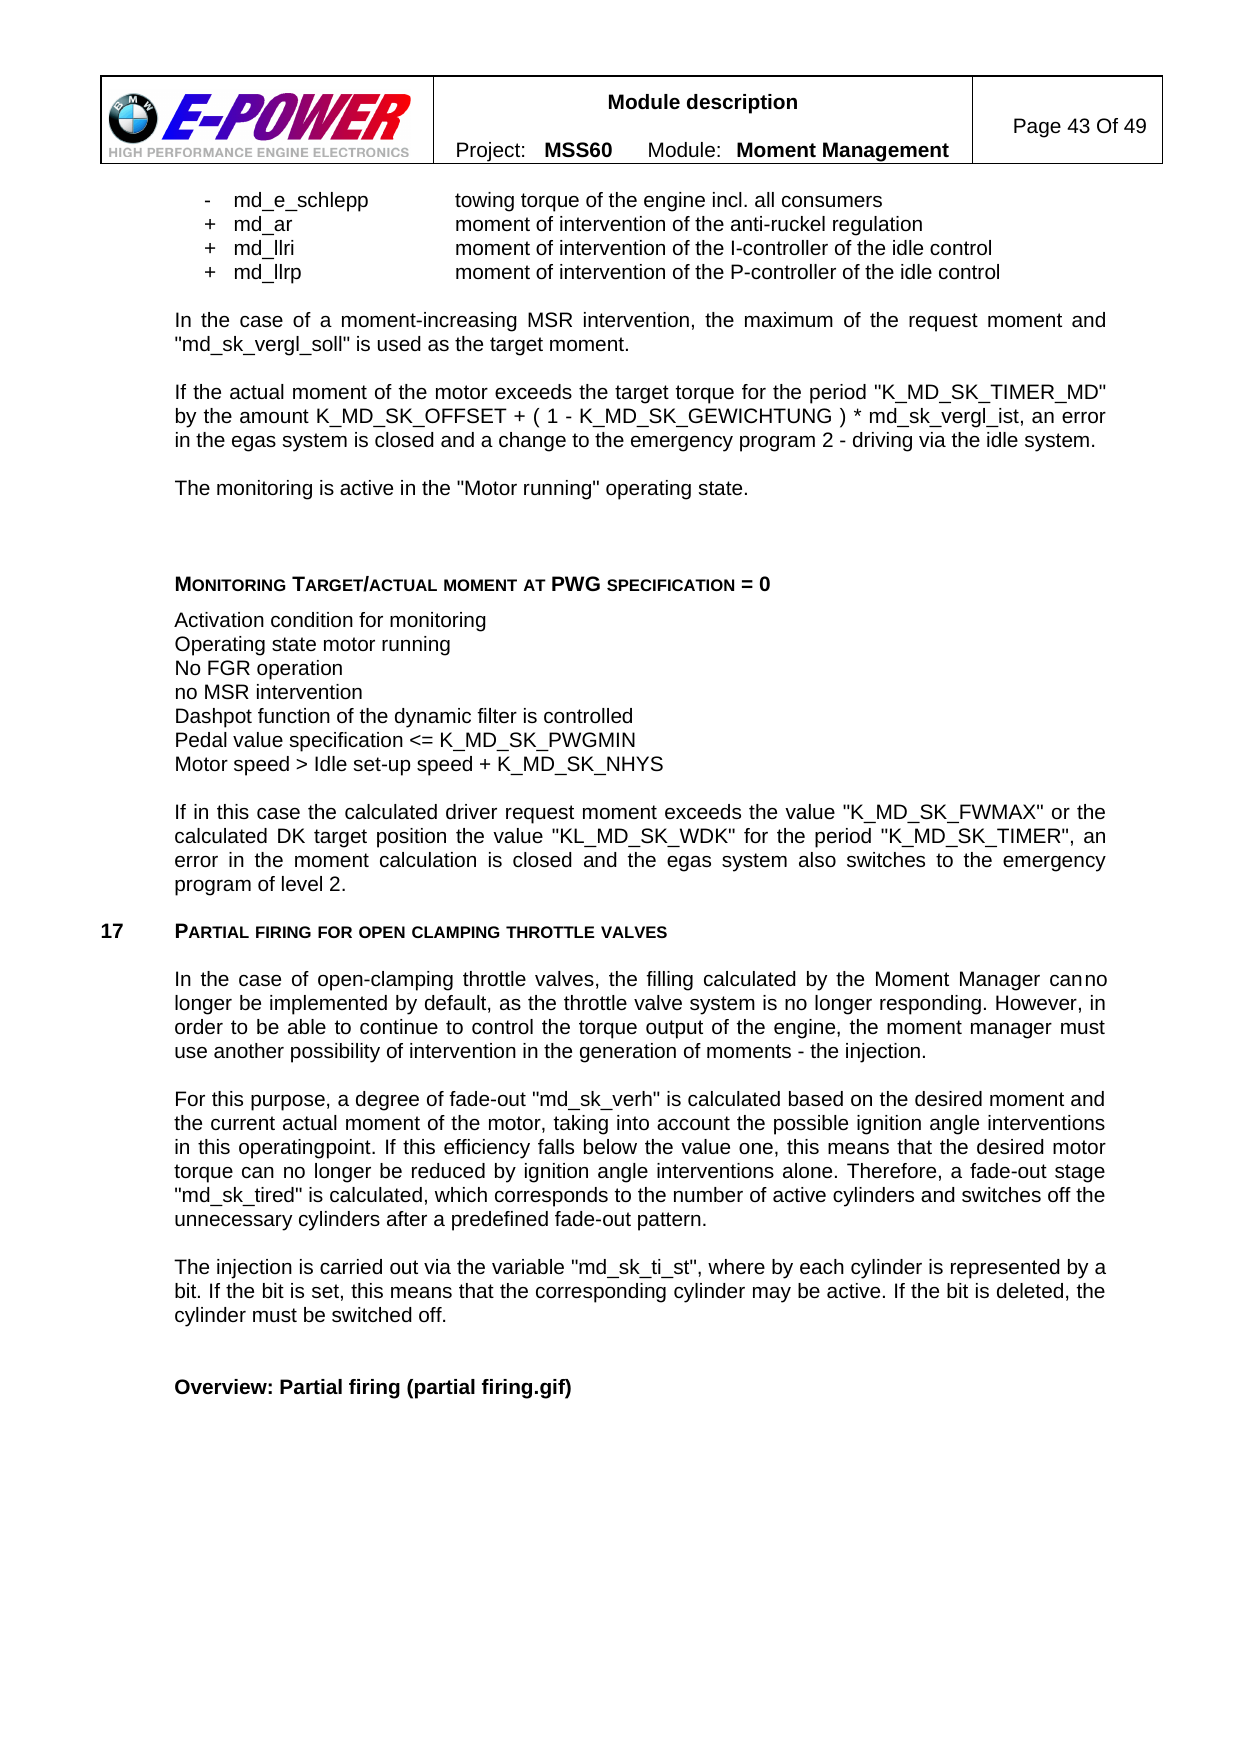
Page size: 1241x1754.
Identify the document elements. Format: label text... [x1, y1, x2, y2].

text For this purpose, a degree of fade-out "md_sk_verh" is calculated based on the desired moment and the current actual moment of the motor, taking into account the possible ignition angle interventions in this operatingpoint. If this efficiency falls below the value one, this means that the desired motor torque can no longer be reduced by ignition angle interventions alone. Therefore, a fade-out stage "md_sk_tired" is calculated, which corresponds to the number of active cylinders and switches off the unnecessary cylinders after a predefined fade-out pattern. [174, 1087, 1107, 1231]
text In the case of open-clamping throttle valves, the filling calculated by the Moment Manager canno longer be implemented by default, as the throttle valve system is no longer responding. However, in order to be able to continue to control the torque output of the engine, the moment manager must use another possibility of intervention in the generation of moments - the injection. [174, 967, 1107, 1063]
text Operating state motor running [174, 632, 1107, 656]
text The monitoring is active in the "Motor running" operating state. [174, 476, 1107, 499]
text Activation condition for monitoring [174, 608, 1107, 632]
text + md_ar moment of intervention of the anti-ruckel regulation [204, 212, 1107, 236]
text In the case of a moment-increasing MSR intervention, the maximum of the request moment and "md_sk_vergl_soll" is used as the target moment. [174, 308, 1107, 356]
text No FGR operation [174, 656, 1107, 680]
text If the actual moment of the motor exceeds the target torque for the period "K_MD_SK_TIMER_MD" by the amount K_MD_SK_OFFSET + ( 1 - K_MD_SK_GEWICHTUNG ) * md_sk_vergl_ist, an error in the egas system is closed and a change to the emergency program 2 - driving via the idle system. [174, 380, 1107, 452]
subtitle 16.2.2. Monitoring Target/actual moment at PWG specification = 0 [100, 571, 1166, 595]
text Overview: Partial firing (partial firing.gif) [174, 1374, 1107, 1398]
text - md_e_schlepp towing torque of the engine incl. all consumers [204, 188, 1107, 212]
text The injection is carried out via the variable "md_sk_ti_st", where by each cylinder is represented by a bit. If the bit is set, this means that the corresponding cylinder may be active. If the bit is deleted, the cylinder must be switched off. [174, 1255, 1107, 1327]
text Motor speed > Idle set-up speed + K_MD_SK_NHYS [174, 752, 1107, 776]
text Pedal value specification <= K_MD_SK_PWGMIN [174, 728, 1107, 752]
text no MSR intervention [174, 680, 1107, 704]
text + md_llrp moment of intervention of the P-controller of the idle control [204, 260, 1107, 284]
text If in this case the calculated driver request moment exceeds the value "K_MD_SK_FWMAX" or the calculated DK target position the value "KL_MD_SK_WDK" for the period "K_MD_SK_TIMER", an error in the moment calculation is closed and the egas system also switches to the emergency program of level 2. [174, 799, 1107, 895]
text + md_llri moment of intervention of the I-controller of the idle control [204, 236, 1107, 260]
subtitle 17. Partial firing for open clamping throttle valves [100, 919, 1166, 943]
text Dashpot function of the dynamic filter is controlled [174, 704, 1107, 728]
